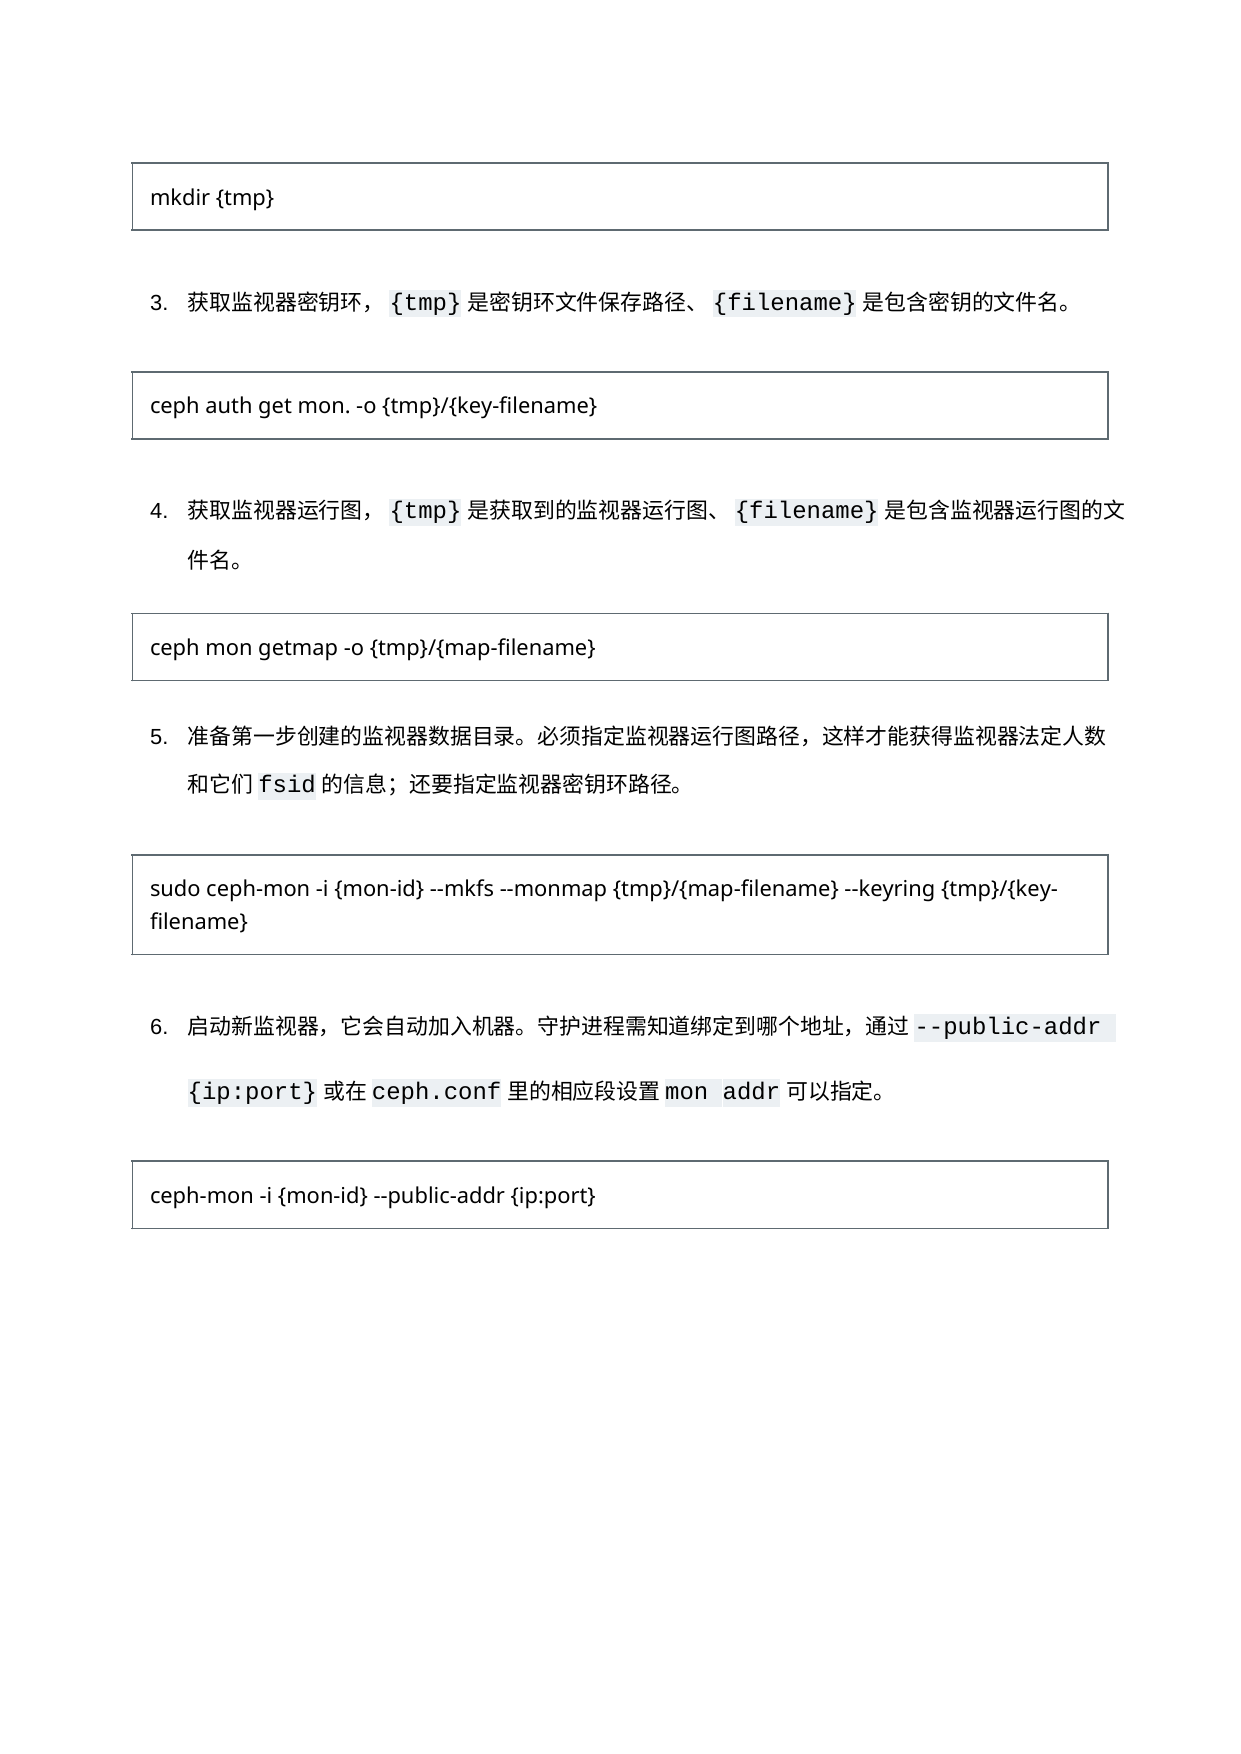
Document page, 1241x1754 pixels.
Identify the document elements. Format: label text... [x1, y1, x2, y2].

list ceph mon getmap -o {tmp}/{map-filename} [133, 614, 1107, 680]
list ceph-mon -i {mon-id} --public-addr {ip:port} [133, 1162, 1107, 1228]
list 获取监视器运行图， {tmp} 是获取到的监视器运行图、 {filename} 是包含监视器运行图的文件名。 [150, 477, 1128, 575]
list ceph auth get mon. -o {tmp}/{key-filename} [133, 373, 1107, 438]
list mkdir {tmp} [133, 164, 1107, 229]
list 获取监视器密钥环， {tmp} 是密钥环文件保存路径、 {filename} 是包含密钥的文件名。 [150, 268, 1128, 333]
list 启动新监视器，它会自动加入机器。守护进程需知道绑定到哪个地址，通过 --public-addr {ip:port} 或在 ceph.conf 里的相应段设置 mon addr 可以指定。 [150, 993, 1128, 1123]
list 准备第一步创建的监视器数据目录。必须指定监视器运行图路径，这样才能获得监视器法定人数和它们 fsid 的信息；还要指定监视器密钥环路径。 [150, 719, 1128, 816]
list sudo ceph-mon -i {mon-id} --mkfs --monmap {tmp}/{map-filename} --keyring {tmp}/{key-filename} [133, 856, 1107, 954]
